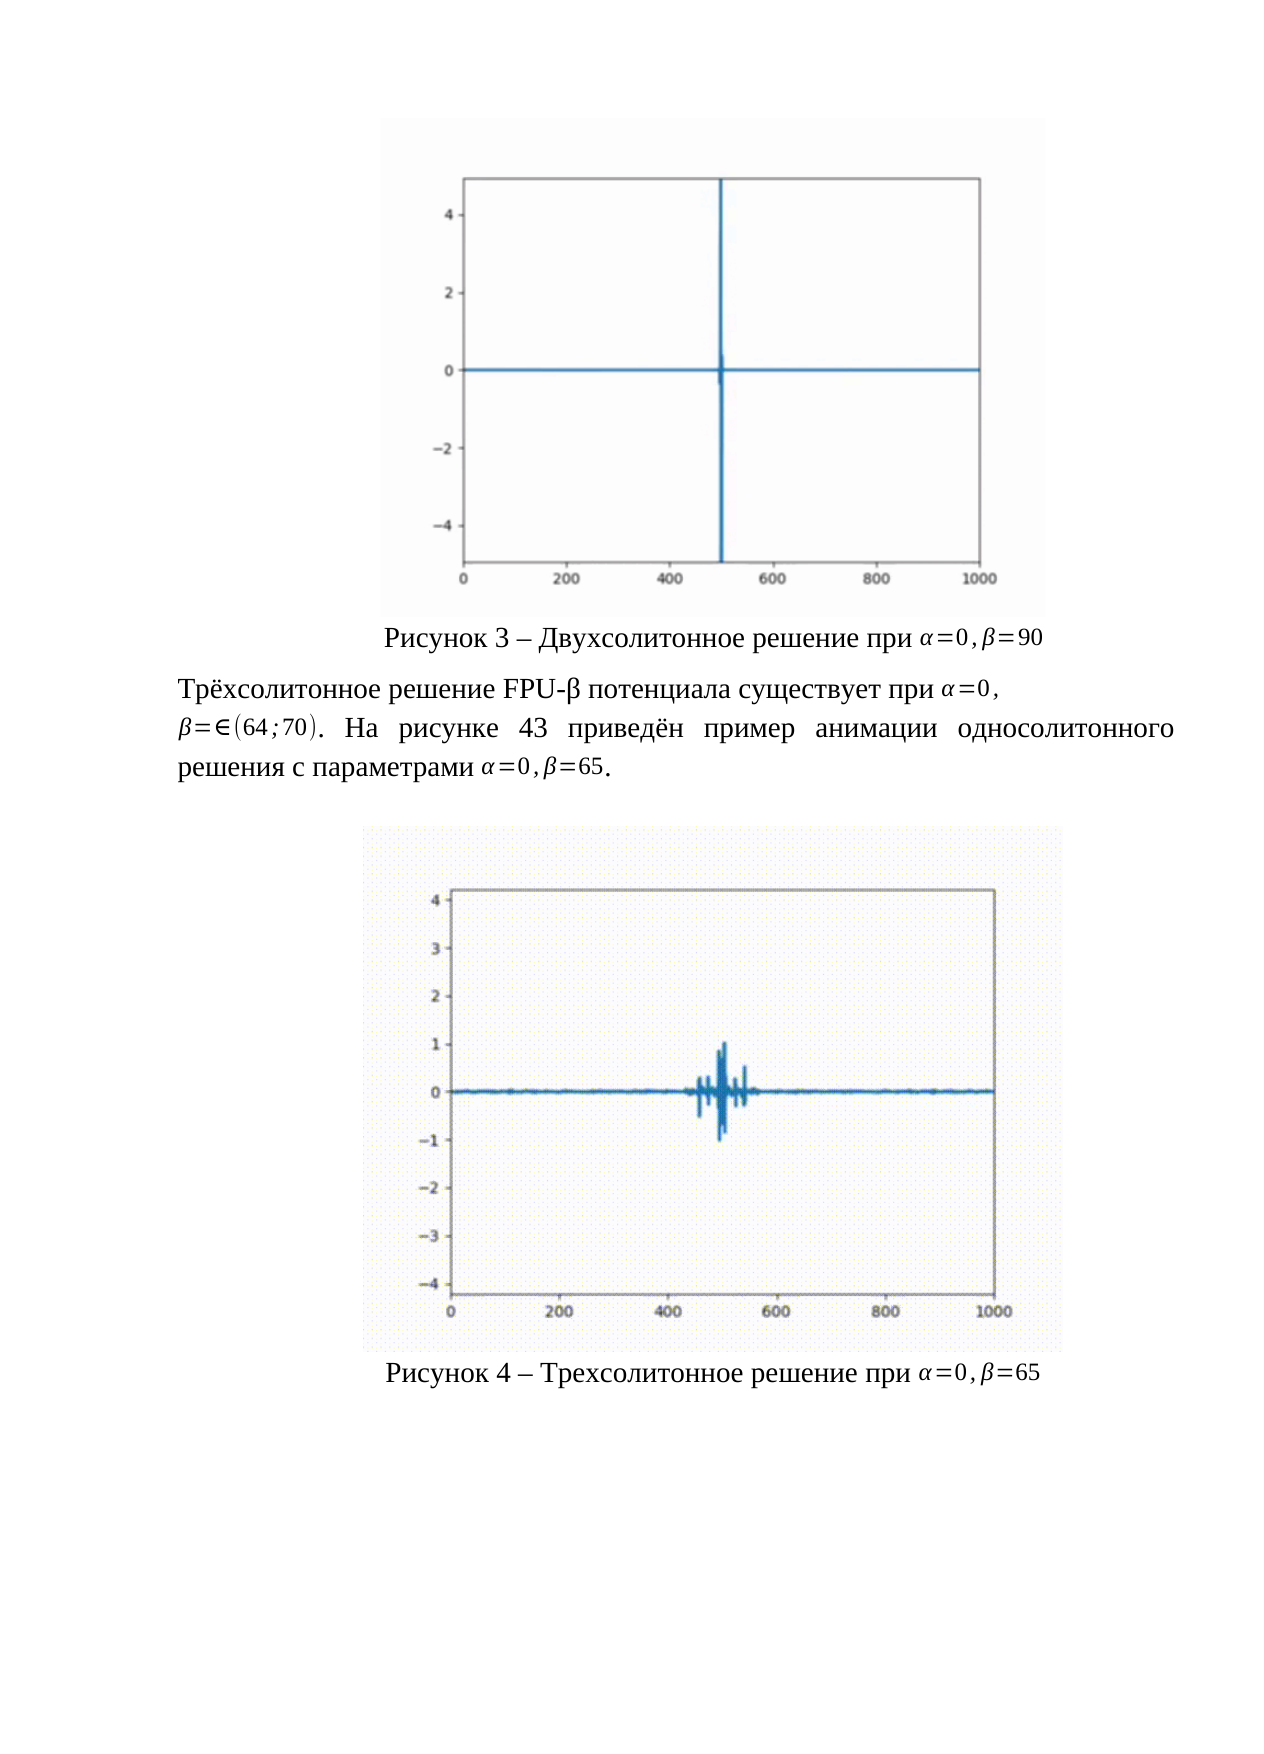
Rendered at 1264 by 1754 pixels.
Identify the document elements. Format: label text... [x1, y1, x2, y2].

picture [363, 826, 1064, 1352]
text Рисунок 3 – Двухсолитонное решение при [177, 621, 1175, 654]
text . На рисунке 43 приведён пример анимации односолитонного решения с параметрами . [177, 710, 1175, 783]
text Рисунок 4 – Трехсолитонное решение при [177, 1356, 1175, 1389]
picture [380, 118, 1046, 617]
text Трёхсолитонное решение FPU-β потенциала существует при [177, 672, 1175, 705]
